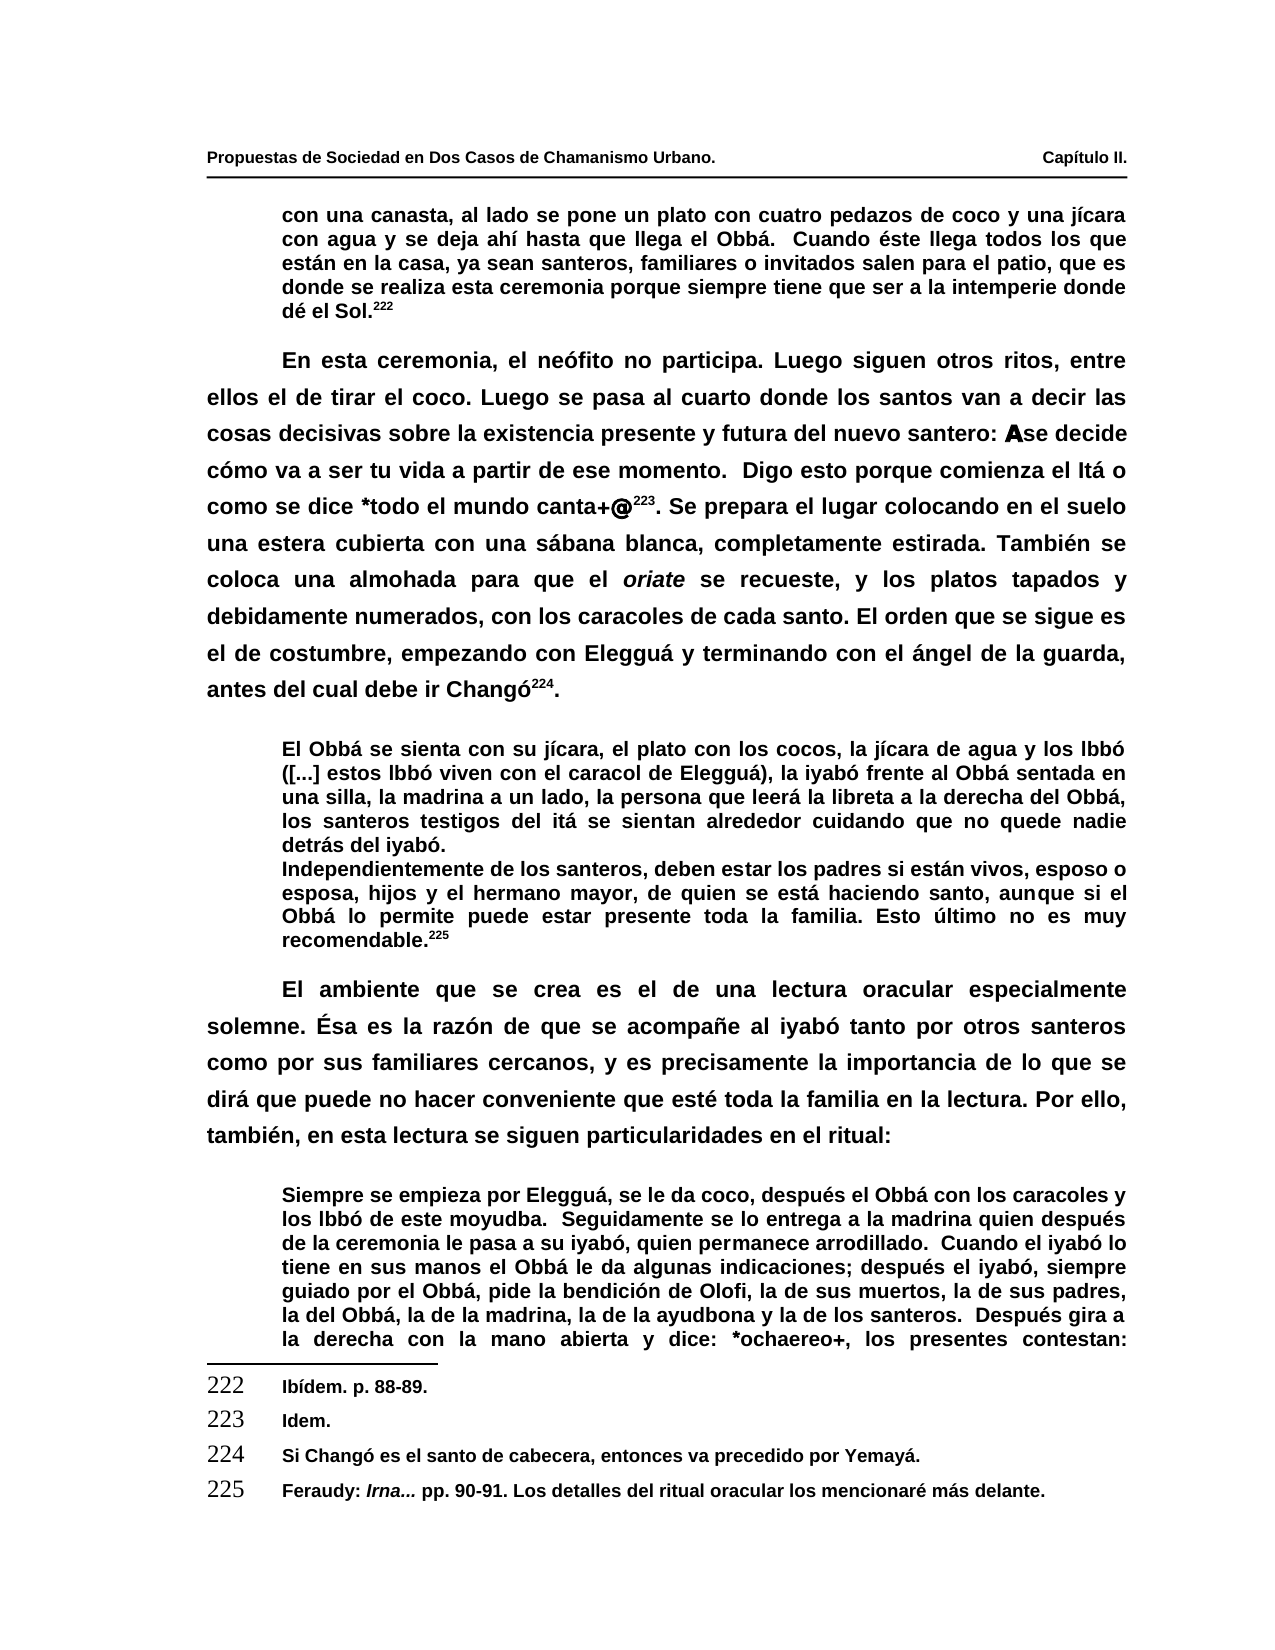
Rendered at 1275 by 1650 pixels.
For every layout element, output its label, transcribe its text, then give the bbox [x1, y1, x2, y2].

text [282, 203, 1127, 323]
text En esta ceremonia, el neófito no participa. Luego siguen otros ritos, entre ellos el de tirar el coco. Luego se pasa al cuarto donde los santos van a decir las cosas decisivas sobre la existencia presente y futura del nuevo santero: se decide cómo va a ser tu vida a partir de ese momento. Digo esto porque comienza el Itá o como se dice todo el mundo canta. Se prepara el lugar colocando en el suelo una estera cubierta con una sábana blanca, completamente estirada. También se coloca una almohada para que el oriate se recueste, y los platos tapados y debidamente numerados, con los caracoles de cada santo. El orden que se sigue es el de costumbre, empezando con Elegguá y terminando con el ángel de la guarda, antes del cual debe ir Changó. [207, 347, 1127, 702]
text Independientemente de los santeros, deben estar los padres si están vivos, esposo o esposa, hijos y el hermano mayor, de quien se está haciendo santo, aunque si el Obbá lo permite puede estar presente toda la familia. Esto último no es muy recomendable. [282, 856, 1127, 952]
text El ambiente que se crea es el de una lectura oracular especialmente solemne. Ésa es la razón de que se acompañe al iyabó tanto por otros santeros como por sus familiares cercanos, y es precisamente la importancia de lo que se dirá que puede no hacer conveniente que esté toda la familia en la lectura. Por ello, también, en esta lectura se siguen particularidades en el ritual: [207, 976, 1127, 1149]
text El Obbá se sienta con su jícara, el plato con los cocos, la jícara de agua y los lbbó ([...] estos lbbó viven con el caracol de Elegguá), la iyabó frente al Obbá sentada en una silla, la madrina a un lado, la persona que leerá la libreta a la derecha del Obbá, los santeros testigos del itá se sientan alrededor cuidando que no quede nadie detrás del iyabó. [282, 737, 1127, 856]
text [282, 1183, 1127, 1351]
